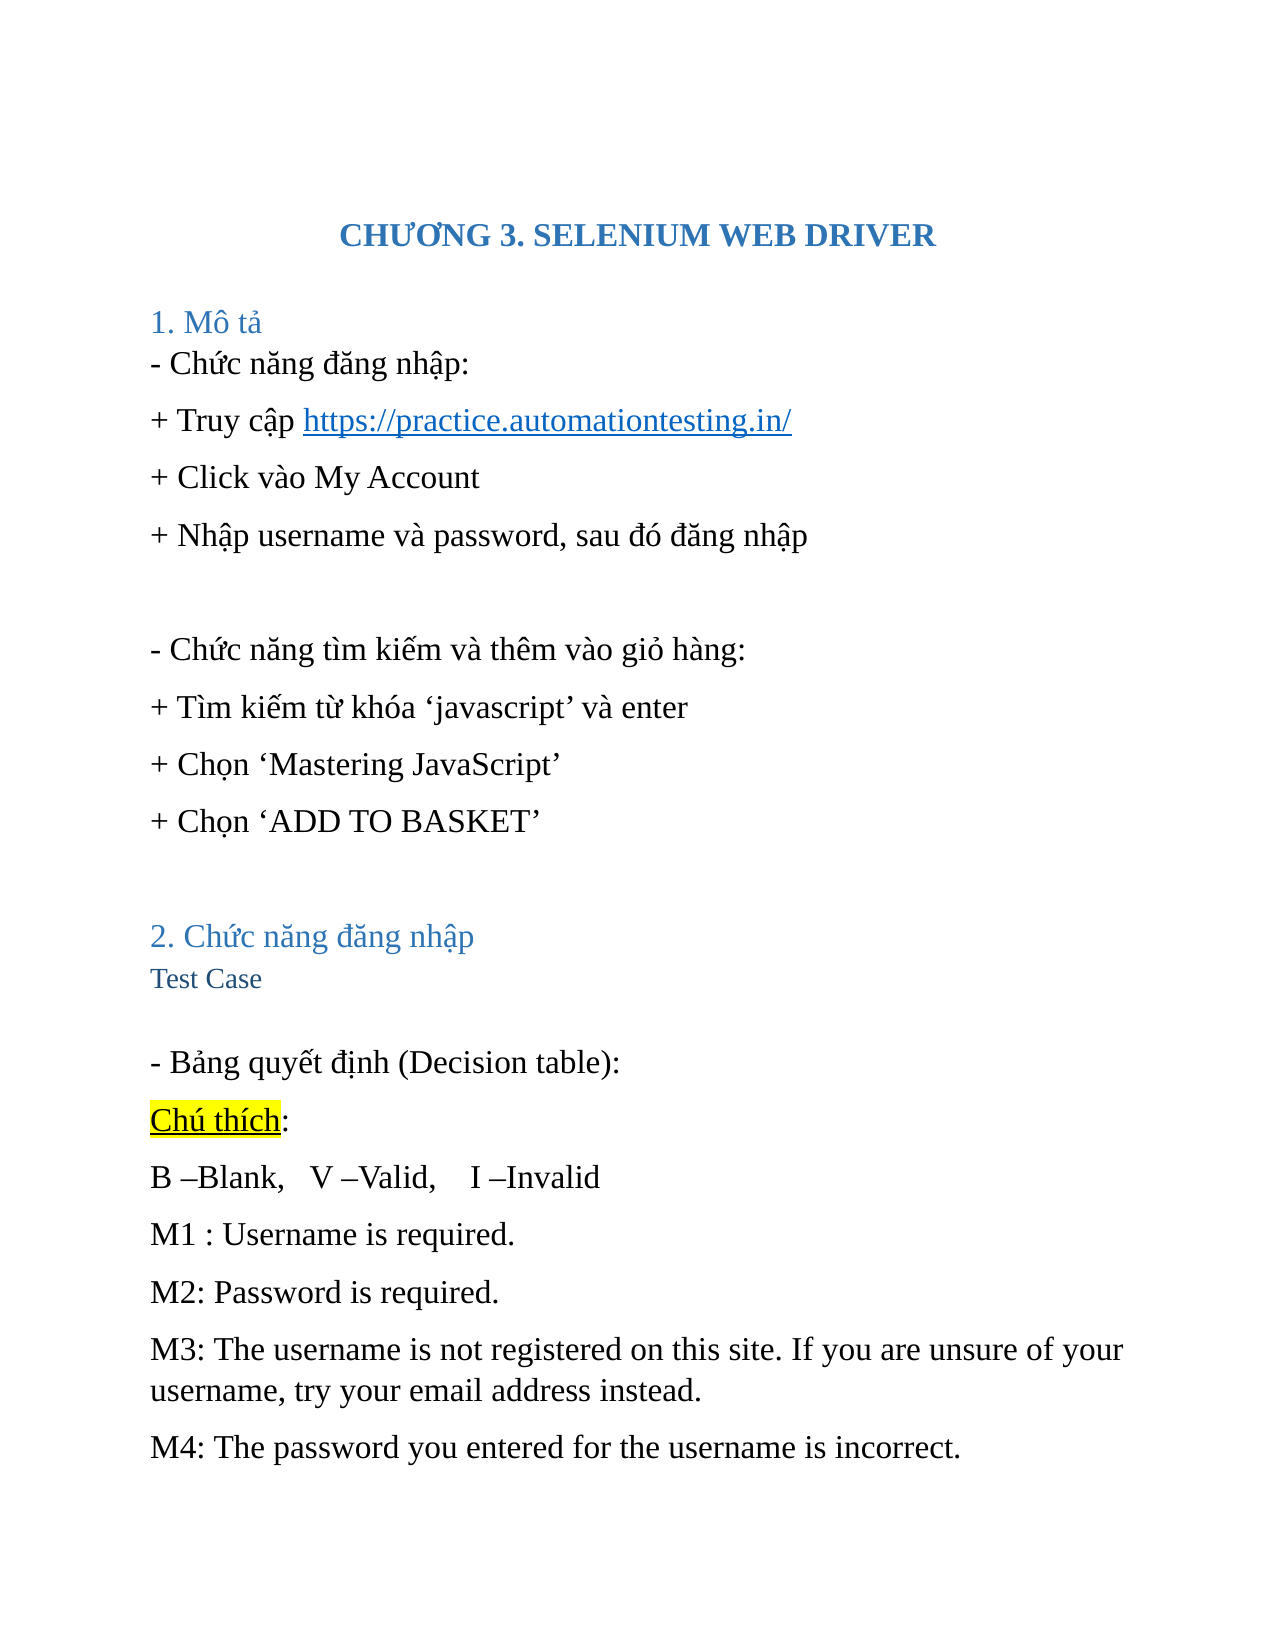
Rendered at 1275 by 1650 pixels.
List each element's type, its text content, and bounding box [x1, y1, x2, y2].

text + Chọn ‘ADD TO BASKET’ [150, 802, 1125, 840]
subtitle 2. Chức năng đăng nhập [150, 916, 1125, 954]
text + Truy cập https://practice.automationtesting.in/ [150, 401, 1125, 439]
text - Chức năng đăng nhập: [150, 343, 1125, 382]
text M4: The password you entered for the username is incorrect. [150, 1427, 1125, 1466]
text M3: The username is not registered on this site. If you are unsure of your username, try your email address instead. [150, 1329, 1125, 1408]
text B –Blank, V –Valid, I –Invalid [150, 1157, 1125, 1196]
subtitle Test Case [150, 961, 1125, 994]
subtitle 1. Mô tả [150, 303, 1125, 341]
text + Nhập username và password, sau đó đăng nhập [150, 515, 1125, 553]
text M2: Password is required. [150, 1272, 1125, 1310]
text Chú thích: [281, 1100, 1125, 1138]
text M1 : Username is required. [150, 1215, 1125, 1253]
text + Tìm kiếm từ khóa ‘javascript’ và enter [150, 687, 1125, 725]
text - Chức năng tìm kiếm và thêm vào giỏ hàng: [150, 630, 1125, 668]
text + Click vào My Account [150, 458, 1125, 496]
text + Chọn ‘Mastering JavaScript’ [150, 744, 1125, 783]
text - Bảng quyết định (Decision table): [150, 1043, 1125, 1081]
subtitle CHƯƠNG 3. SELENIUM WEB DRIVER [150, 216, 1125, 254]
